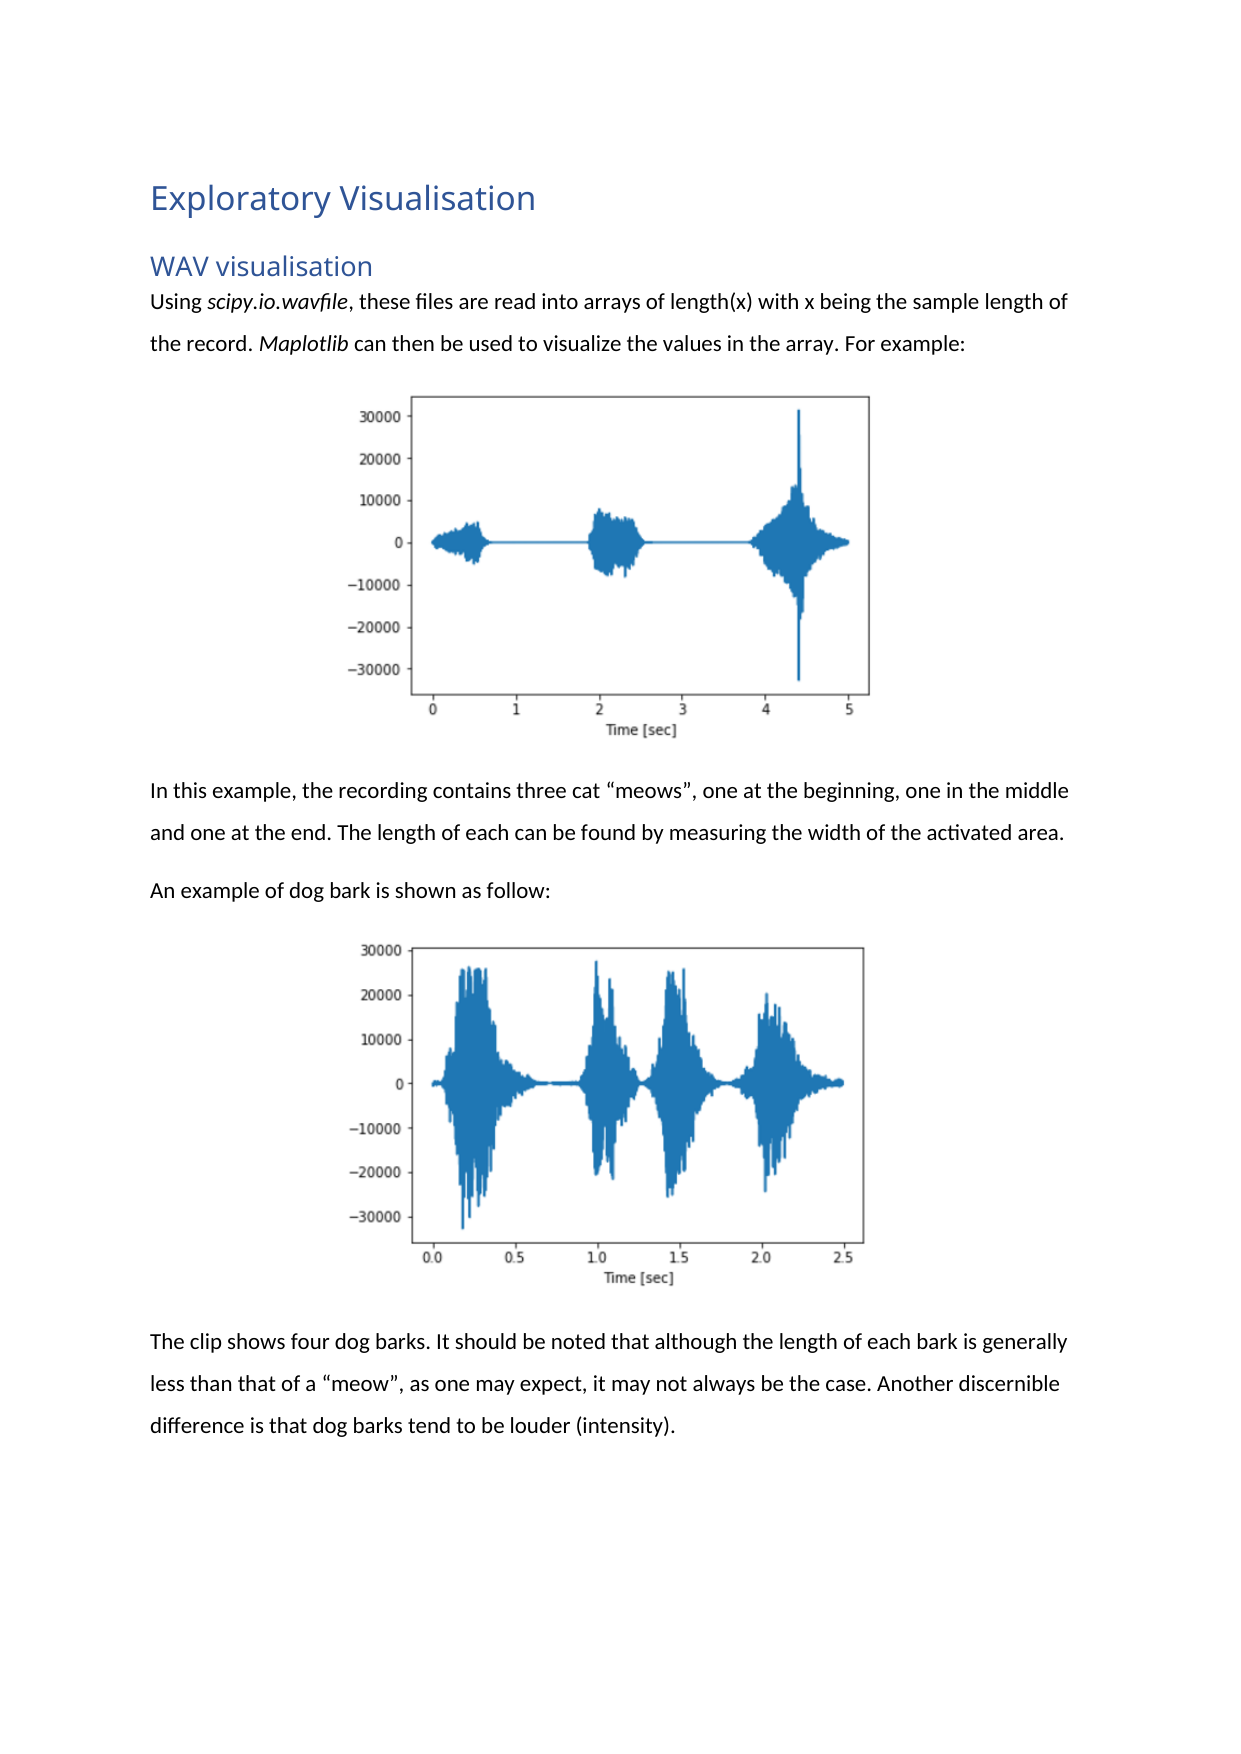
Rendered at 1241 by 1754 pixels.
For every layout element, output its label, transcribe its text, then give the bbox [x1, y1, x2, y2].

subtitle Exploratory Visualisation [150, 175, 1090, 220]
picture [340, 935, 900, 1297]
subtitle WAV visualisation [150, 247, 1090, 284]
text In this example, the recording contains three cat “meows”, one at the beginning, one in the middle and one at the end. The length of each can be found by measuring the width of the activated area. [150, 776, 1090, 846]
text An example of dog bark is shown as follow: [150, 876, 1090, 904]
picture [335, 387, 905, 746]
text The clip shows four dog barks. It should be noted that although the length of each bark is generally less than that of a “meow”, as one may expect, it may not always be the case. Another discernible difference is that dog barks tend to be louder (intensity). [150, 1327, 1090, 1439]
text Using scipy.io.wavfile, these files are read into arrays of length(x) with x being the sample length of the record. Maplotlib can then be used to visualize the values in the array. For example: [150, 287, 1090, 357]
